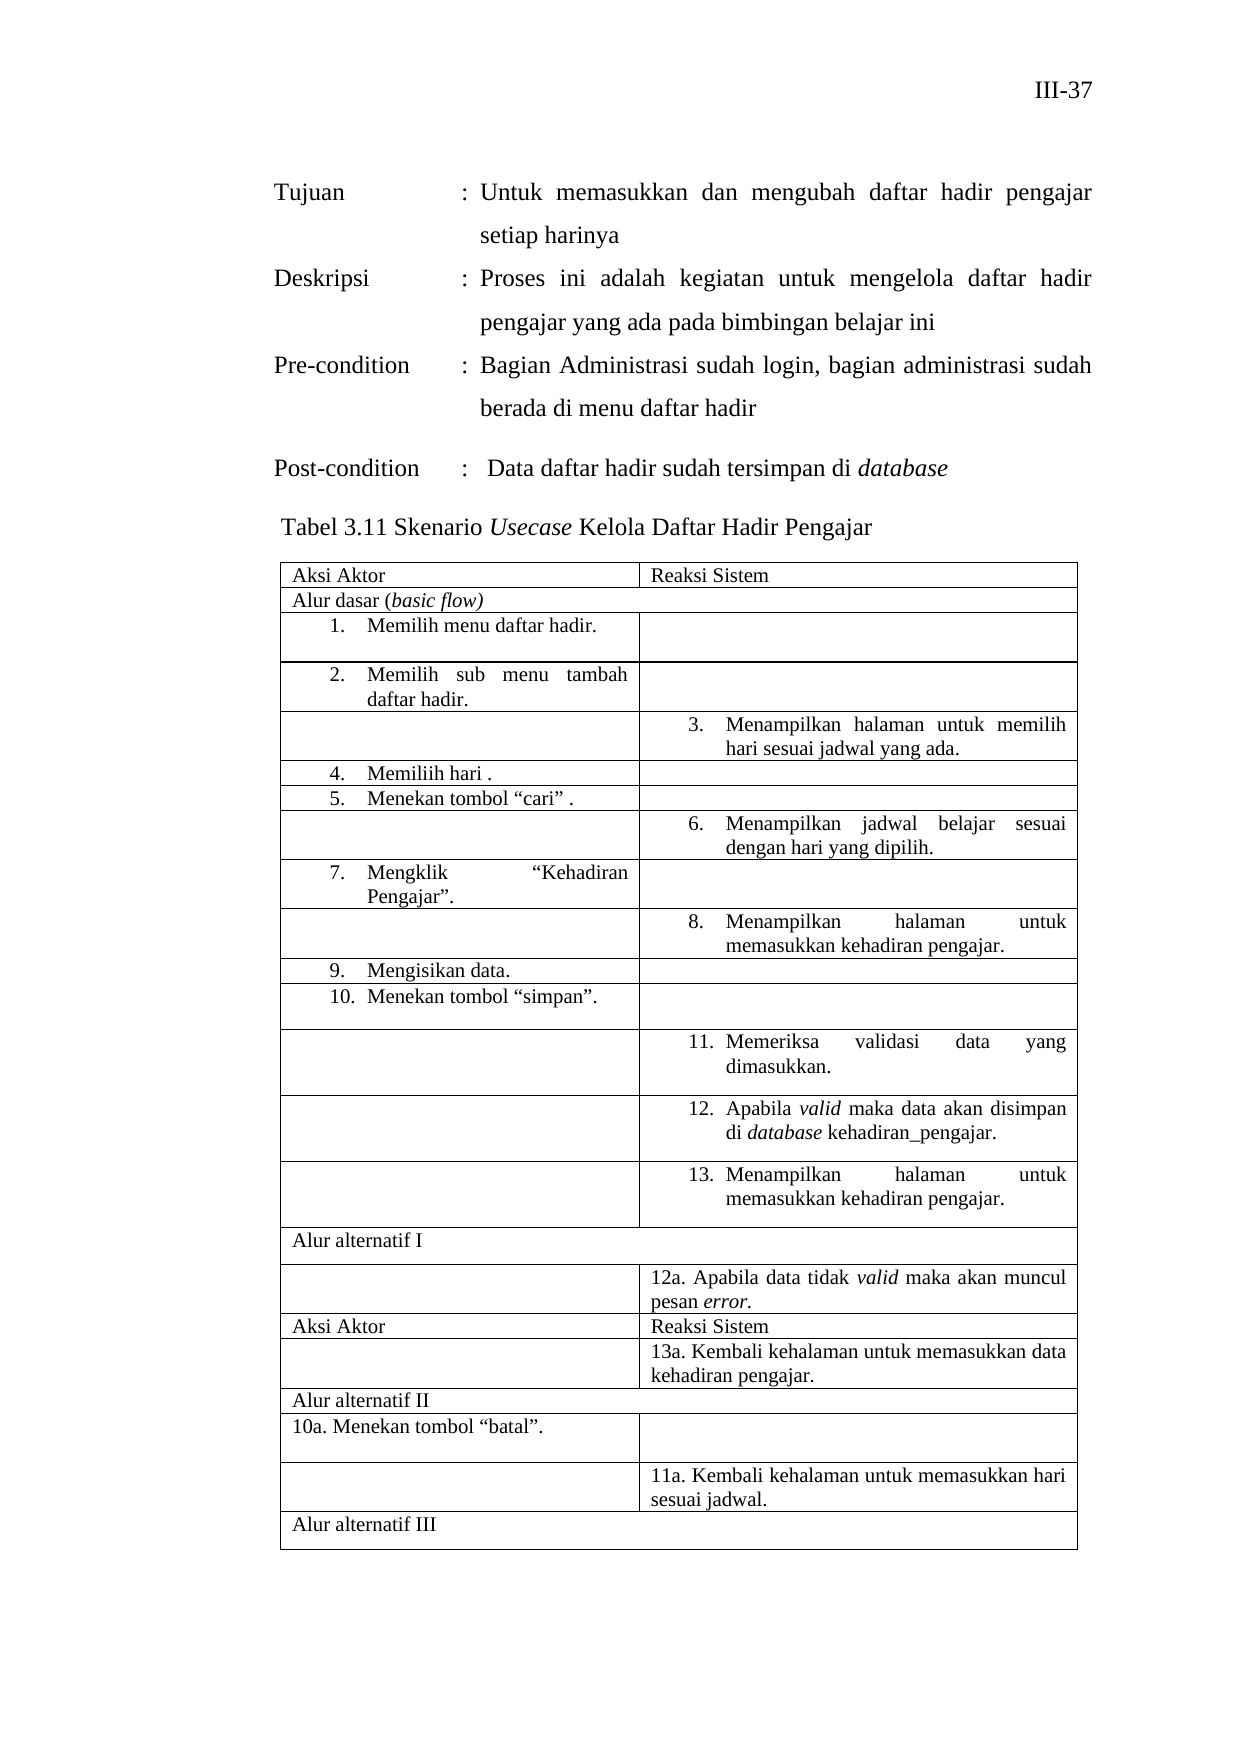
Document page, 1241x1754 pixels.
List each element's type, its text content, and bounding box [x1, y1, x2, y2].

table_cell Alur alternatif III [281, 1512, 1077, 1549]
table_cell [640, 613, 1077, 661]
table_cell Menampilkan halaman untuk memasukkan kehadiran pengajar. [640, 909, 1077, 957]
table_cell [640, 860, 1077, 908]
table_cell [640, 1414, 1077, 1462]
table_cell [640, 984, 1077, 1028]
table_cell [281, 1096, 639, 1161]
table_cell Memilih sub menu tambah daftar hadir. [281, 663, 639, 711]
table_cell Memiliih hari . [281, 761, 639, 785]
table_cell [281, 1463, 639, 1511]
table_cell Memilih menu daftar hadir. [281, 613, 639, 661]
table_cell Menekan tombol “cari” . [281, 786, 639, 810]
table_cell [640, 663, 1077, 711]
table_cell 13a. Kembali kehalaman untuk memasukkan data kehadiran pengajar. [640, 1339, 1077, 1387]
table_cell Alur dasar (basic flow) [281, 588, 1077, 612]
list Deskripsi : Proses ini adalah kegiatan untuk mengelola daftar hadir pengajar yang ada pada bimbingan belajar ini [274, 263, 1092, 335]
table_cell [640, 959, 1077, 982]
table_cell [281, 1339, 639, 1387]
table_cell Mengisikan data. [281, 959, 639, 982]
table_cell Memeriksa validasi data yang dimasukkan. [640, 1030, 1077, 1094]
table_cell Mengklik “Kehadiran Pengajar”. [281, 860, 639, 908]
table_cell 10a. Menekan tombol “batal”. [281, 1414, 639, 1462]
table_cell Alur alternatif II [281, 1389, 1077, 1412]
table_cell Menampilkan halaman untuk memasukkan kehadiran pengajar. [640, 1162, 1077, 1227]
table_cell Alur alternatif I [281, 1228, 1077, 1264]
table_cell Menampilkan jadwal belajar sesuai dengan hari yang dipilih. [640, 811, 1077, 859]
table_cell [640, 761, 1077, 785]
table_cell Menampilkan halaman untuk memilih hari sesuai jadwal yang ada. [640, 712, 1077, 760]
text Post-condition : Data daftar hadir sudah tersimpan di database [236, 453, 1092, 481]
table_cell [281, 1162, 639, 1227]
table_cell Aksi Aktor [281, 1314, 639, 1338]
table_cell [281, 1030, 639, 1094]
table_header Reaksi Sistem [640, 563, 1077, 587]
table_cell [281, 811, 639, 859]
text Tabel 3.11 Skenario Usecase Kelola Daftar Hadir Pengajar [281, 512, 1092, 541]
table_cell Menekan tombol “simpan”. [281, 984, 639, 1028]
table_cell 12a. Apabila data tidak valid maka akan muncul pesan error. [640, 1265, 1077, 1313]
list Pre-condition : Bagian Administrasi sudah login, bagian administrasi sudah berada di menu daftar hadir [274, 350, 1092, 422]
table_cell Apabila valid maka data akan disimpan di database kehadiran_pengajar. [640, 1096, 1077, 1161]
list Tujuan : Untuk memasukkan dan mengubah daftar hadir pengajar setiap harinya [274, 177, 1092, 249]
table_cell [281, 909, 639, 957]
table_cell [281, 1265, 639, 1313]
table_cell 11a. Kembali kehalaman untuk memasukkan hari sesuai jadwal. [640, 1463, 1077, 1511]
table_cell Reaksi Sistem [640, 1314, 1077, 1338]
table_cell [640, 786, 1077, 810]
table_cell [281, 712, 639, 760]
table_header Aksi Aktor [281, 563, 639, 587]
